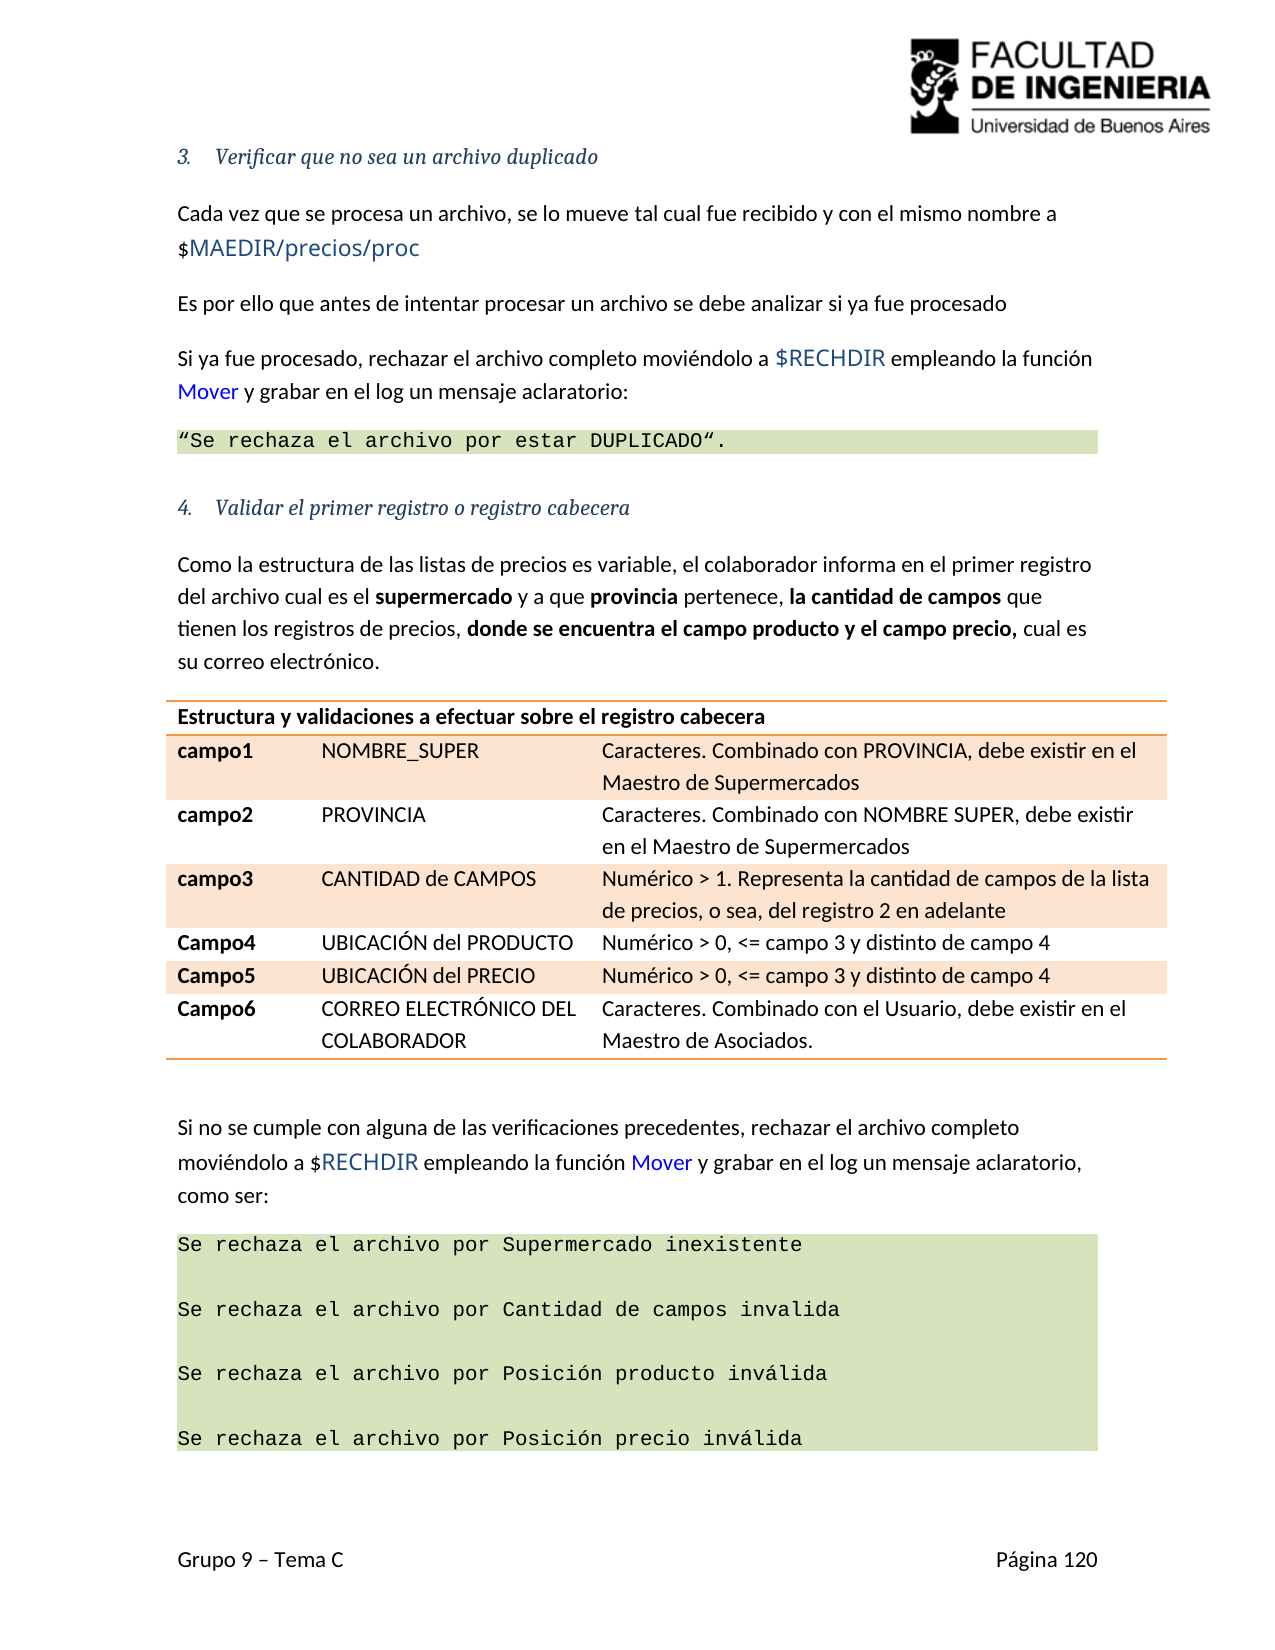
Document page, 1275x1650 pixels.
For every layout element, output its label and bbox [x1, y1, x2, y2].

picture [906, 35, 1216, 138]
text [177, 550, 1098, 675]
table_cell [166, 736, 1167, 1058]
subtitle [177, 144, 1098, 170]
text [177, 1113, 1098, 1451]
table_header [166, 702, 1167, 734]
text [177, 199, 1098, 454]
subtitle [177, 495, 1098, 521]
